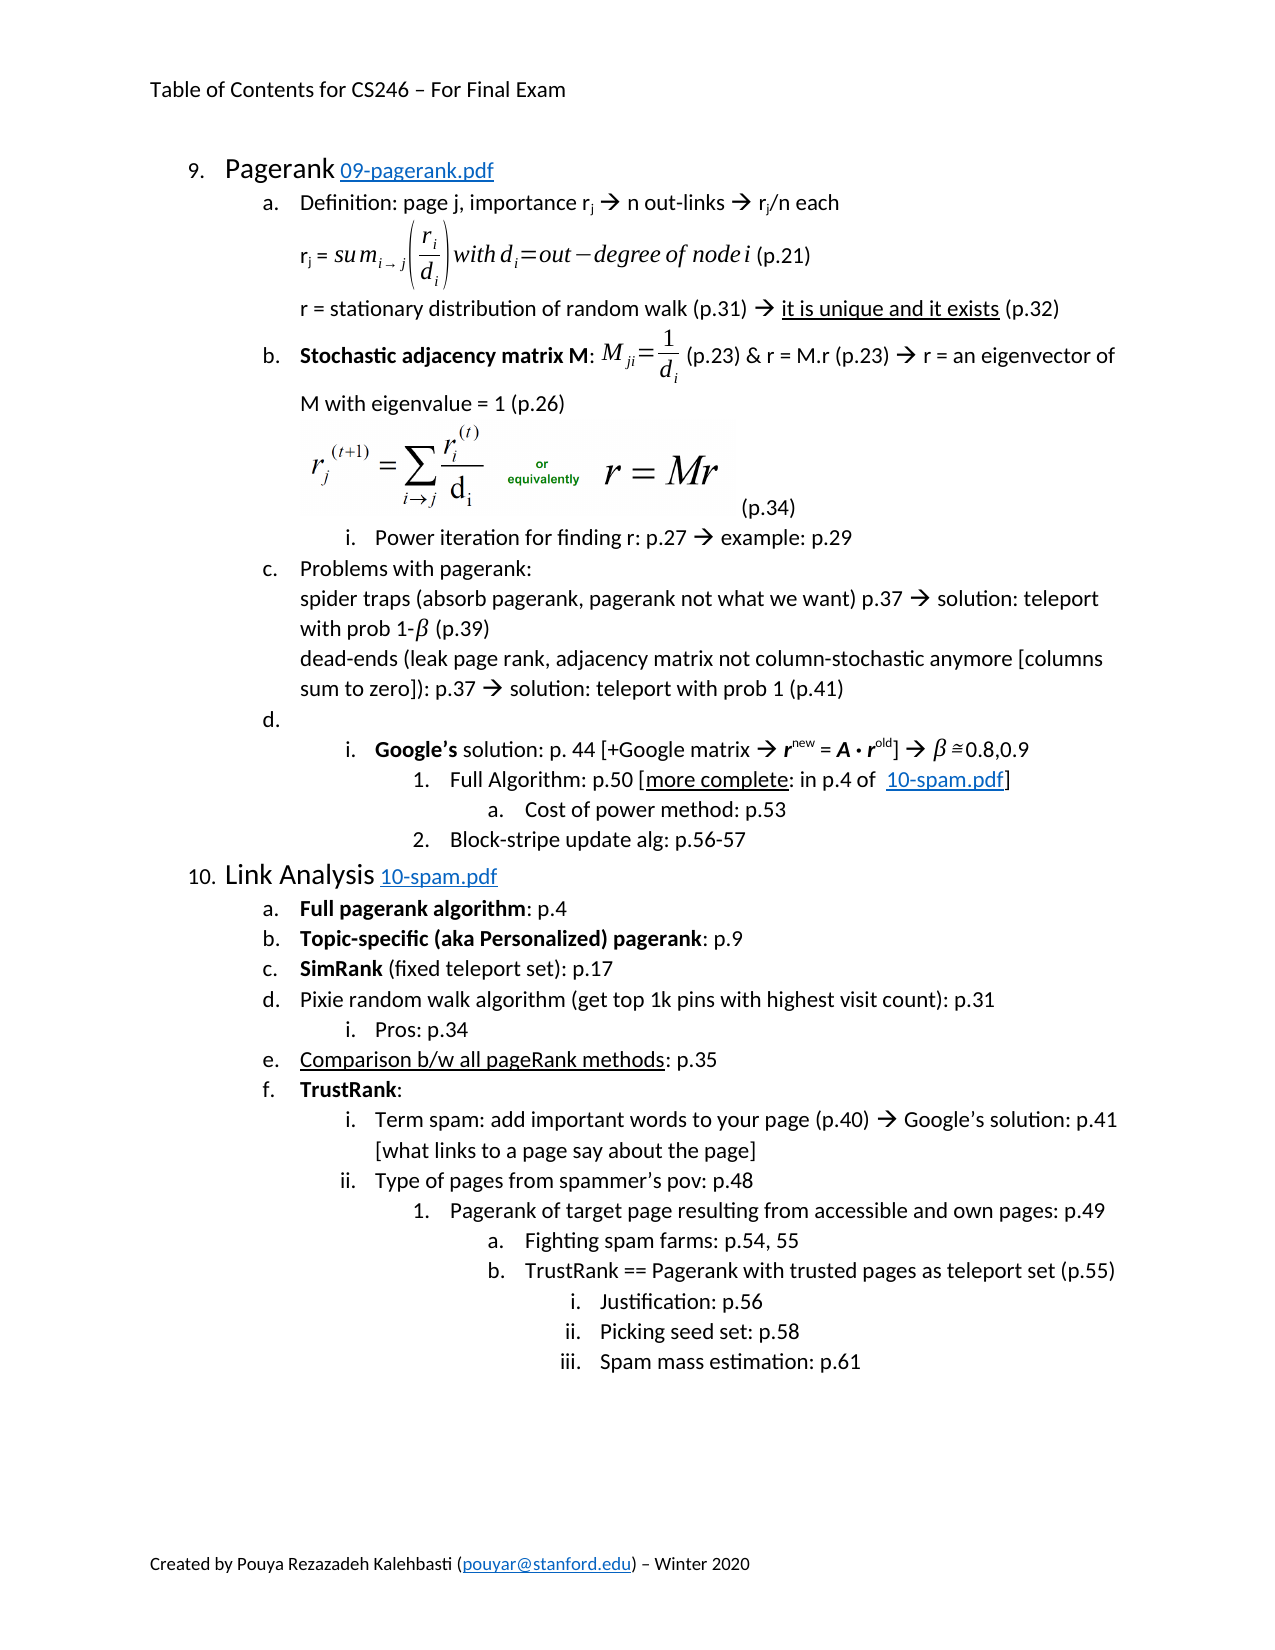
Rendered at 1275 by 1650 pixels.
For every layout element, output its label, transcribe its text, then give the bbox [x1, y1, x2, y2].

list Definition: page j, importance rj n out-links rj/n each rj = (p.21) [262, 188, 1125, 292]
list Term spam: add important words to your page (p.40) Google’s solution: p.41 [what links to a page say about the page] [356, 1106, 1125, 1164]
list r = stationary distribution of random walk (p.31) it is unique and it exists (p.32) [300, 294, 1125, 322]
list Google’s solution: p. 44 [+Google matrix rnew = A · rold] 0.8,0.9 [356, 735, 1125, 763]
list Link Analysis 10-spam.pdf [187, 856, 1125, 891]
list Cost of power method: p.53 [487, 795, 1125, 823]
list Stochastic adjacency matrix M: (p.23) & r = M.r (p.23) r = an eigenvector of M with eigenvalue = 1 (p.26) [262, 324, 1125, 417]
list Pagerank 09-pagerank.pdf [187, 150, 1125, 186]
list Problems with pagerank: spider traps (absorb pagerank, pagerank not what we want) p.37 solution: teleport with prob 1- (p.39) dead-ends (leak page rank, adjacency matrix not column-stochastic anymore [columns sum to zero]): p.37 solution: teleport with prob 1 (p.41) [262, 554, 1125, 702]
list Spam mass estimation: p.61 [581, 1347, 1125, 1375]
picture [300, 419, 736, 516]
list Power iteration for finding r: p.27 example: p.29 [356, 523, 1125, 551]
list Block-stripe update alg: p.56-57 [412, 826, 1125, 853]
list Pixie random walk algorithm (get top 1k pins with highest visit count): p.31 [262, 985, 1125, 1013]
list Comparison b/w all pageRank methods: p.35 [262, 1045, 1125, 1073]
list Full pagerank algorithm: p.4 [262, 894, 1125, 922]
list TrustRank == Pagerank with trusted pages as teleport set (p.55) [487, 1257, 1125, 1285]
list SimRank (fixed teleport set): p.17 [262, 954, 1125, 983]
list Type of pages from spammer’s pov: p.48 [356, 1166, 1125, 1194]
list Pros: p.34 [356, 1015, 1125, 1043]
list TrustRank: [262, 1075, 1125, 1103]
list Justification: p.56 [581, 1287, 1125, 1315]
list Picking seed set: p.58 [581, 1317, 1125, 1345]
list Full Algorithm: p.50 [more complete: in p.4 of 10-spam.pdf] [412, 765, 1125, 793]
list Topic-specific (aka Personalized) pagerank: p.9 [262, 924, 1125, 952]
list Pagerank of target page resulting from accessible and own pages: p.49 [412, 1196, 1125, 1224]
list Fighting spam farms: p.54, 55 [487, 1226, 1125, 1254]
